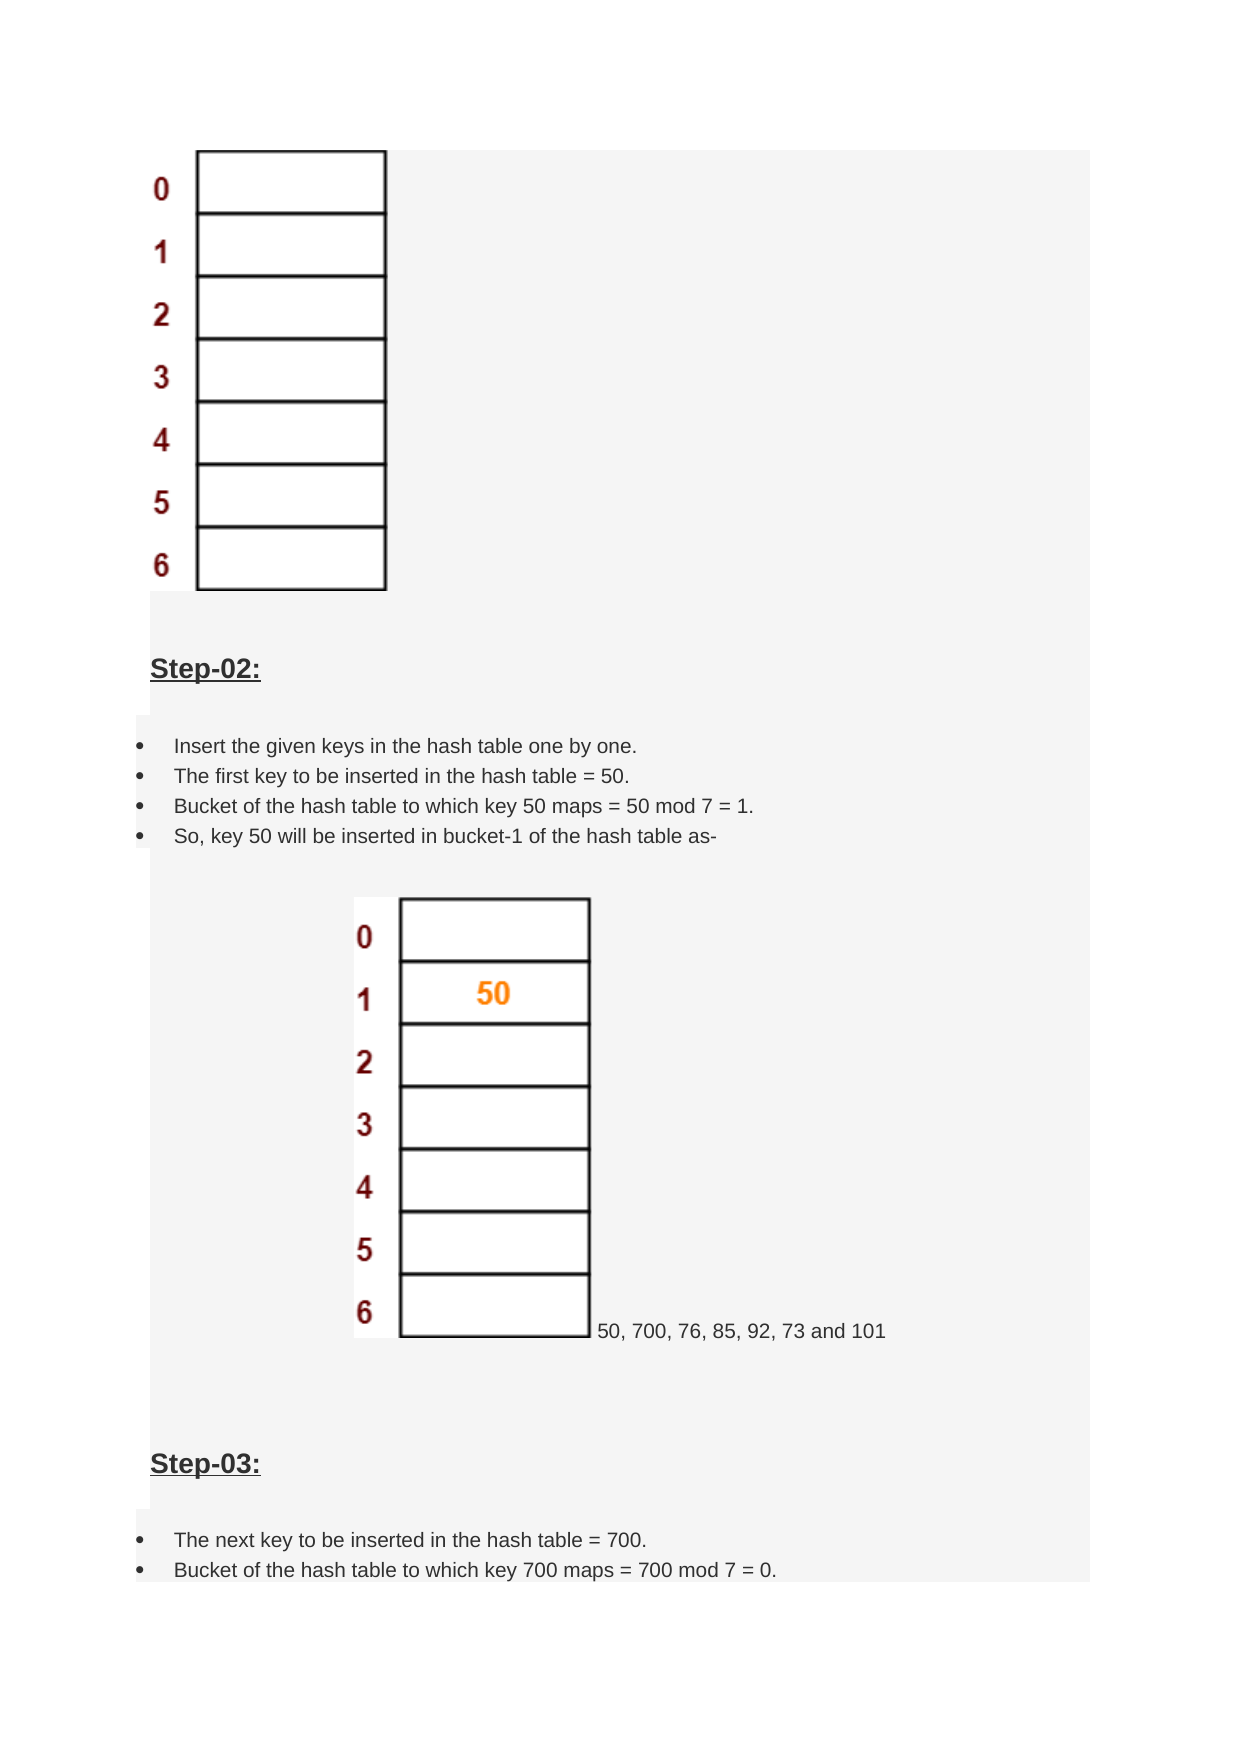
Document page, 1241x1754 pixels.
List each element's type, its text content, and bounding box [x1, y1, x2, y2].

list The first key to be inserted in the hash table = 50. [136, 764, 1090, 788]
picture [353, 897, 592, 1338]
list Insert the given keys in the hash table one by one. [136, 733, 1090, 757]
list Bucket of the hash table to which key 700 maps = 700 mod 7 = 0. [136, 1558, 1090, 1582]
picture [150, 150, 388, 591]
text Step-02: [150, 652, 1090, 684]
text Step-03: [150, 1447, 1090, 1479]
list So, key 50 will be inserted in bucket-1 of the hash table as- [136, 824, 1090, 848]
list The next key to be inserted in the hash table = 700. [136, 1528, 1090, 1552]
list Bucket of the hash table to which key 50 maps = 50 mod 7 = 1. [136, 794, 1090, 818]
